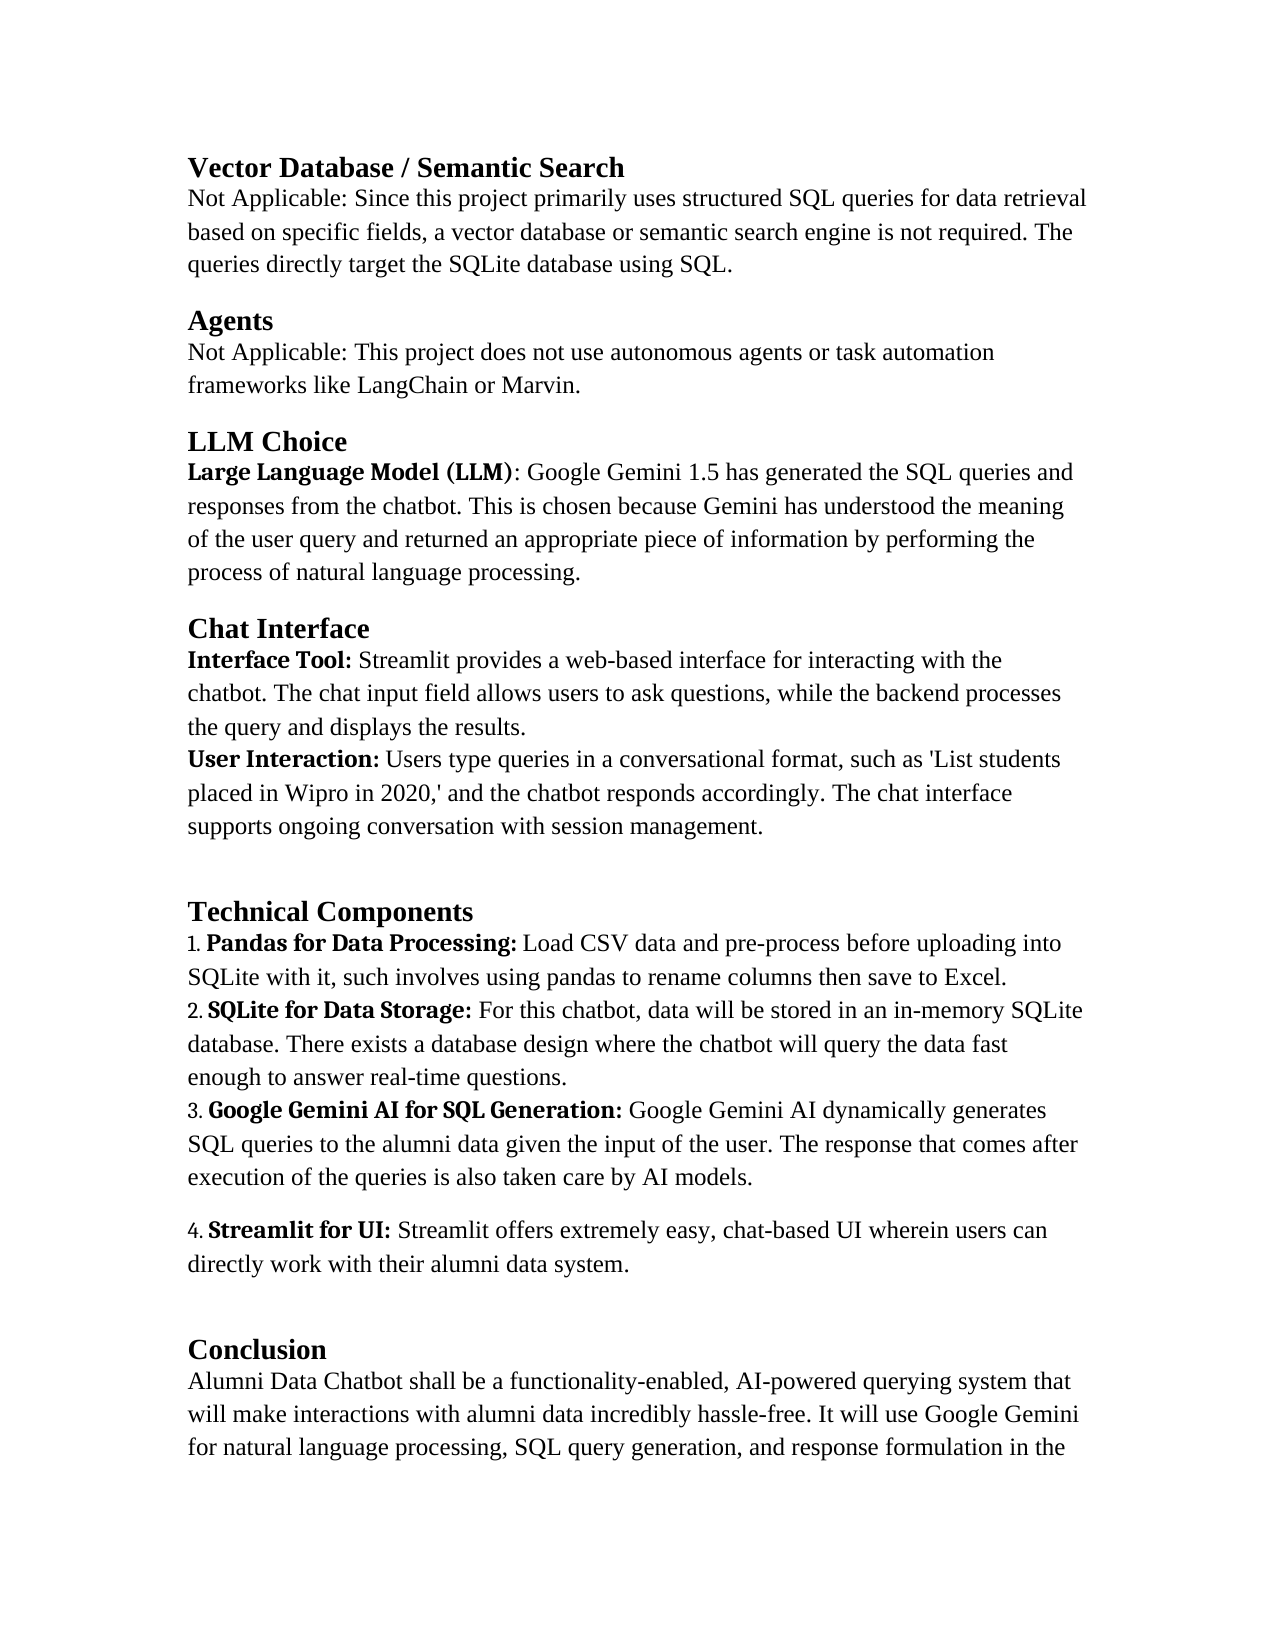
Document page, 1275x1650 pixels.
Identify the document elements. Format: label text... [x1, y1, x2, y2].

subtitle Technical Components [187, 894, 1087, 928]
text 4. Streamlit for UI: Streamlit offers extremely easy, chat-based UI wherein users can directly work with their alumni data system. [187, 1216, 1087, 1278]
subtitle Agents [187, 303, 1087, 337]
text Not Applicable: Since this project primarily uses structured SQL queries for data retrieval based on specific fields, a vector database or semantic search engine is not required. The queries directly target the SQLite database using SQL. [187, 183, 1087, 278]
text Not Applicable: This project does not use autonomous agents or task automation frameworks like LangChain or Marvin. [187, 337, 1087, 399]
text Large Language Model (LLM): Google Gemini 1.5 has generated the SQL queries and responses from the chatbot. This is chosen because Gemini has understood the meaning of the user query and returned an appropriate piece of information by performing the process of natural language processing. [187, 457, 1087, 586]
subtitle Chat Interface [187, 611, 1087, 645]
subtitle Vector Database / Semantic Search [187, 150, 1087, 183]
subtitle Conclusion [187, 1332, 1087, 1366]
subtitle LLM Choice [187, 424, 1087, 457]
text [187, 1366, 1087, 1461]
text Interface Tool: Streamlit provides a web-based interface for interacting with the chatbot. The chat input field allows users to ask questions, while the backend processes the query and displays the results. User Interaction: Users type queries in a conversational format, such as 'List students placed in Wipro in 2020,' and the chatbot responds accordingly. The chat interface supports ongoing conversation with session management. [187, 645, 1087, 840]
text 1. Pandas for Data Processing: Load CSV data and pre-process before uploading into SQLite with it, such involves using pandas to rename columns then save to Excel. 2. SQLite for Data Storage: For this chatbot, data will be stored in an in-memory SQLite database. There exists a database design where the chatbot will query the data fast enough to answer real-time questions. 3. Google Gemini AI for SQL Generation: Google Gemini AI dynamically generates SQL queries to the alumni data given the input of the user. The response that comes after execution of the queries is also taken care by AI models. [187, 928, 1087, 1190]
